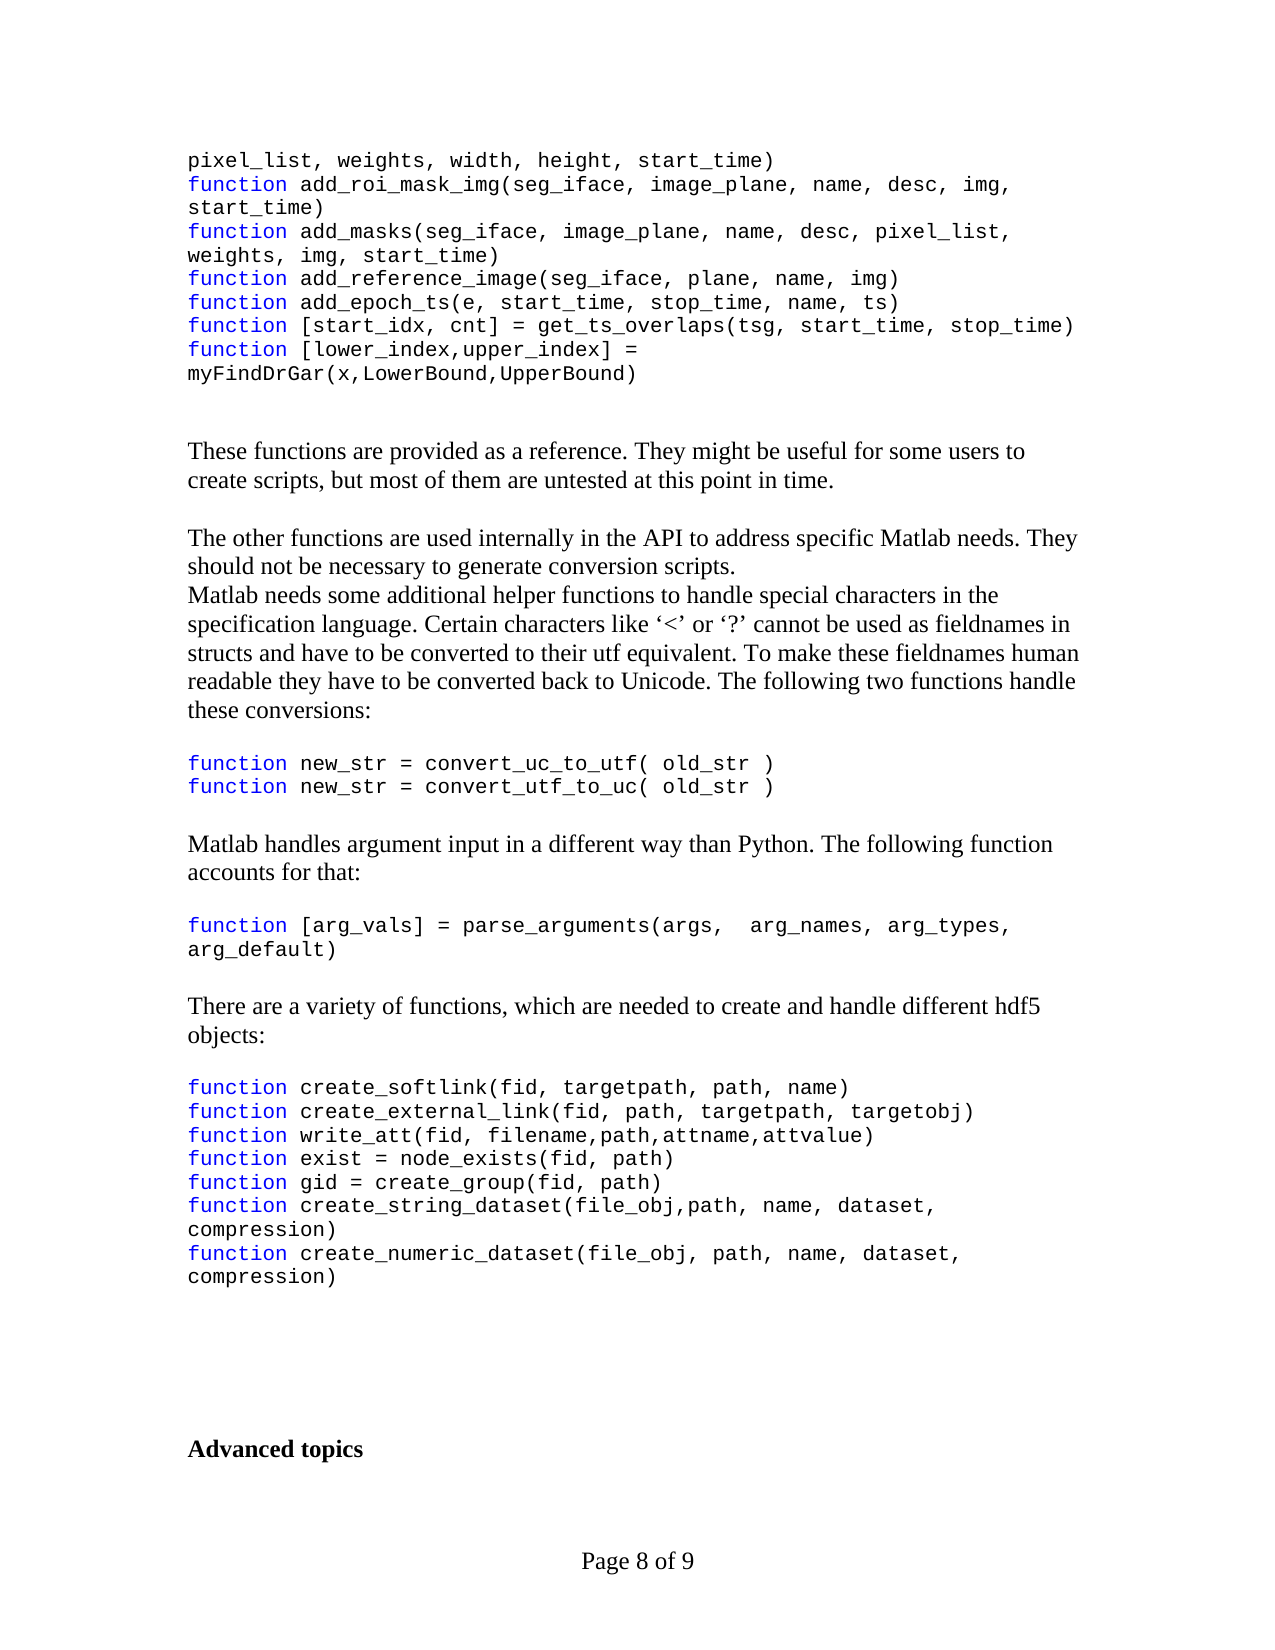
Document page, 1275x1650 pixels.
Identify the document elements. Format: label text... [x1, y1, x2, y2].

text function [start_idx, cnt] = get_ts_overlaps(tsg, start_time, stop_time) [187, 316, 1087, 339]
text These functions are provided as a reference. They might be useful for some users to create scripts, but most of them are untested at this point in time. [187, 436, 1087, 494]
text function new_str = convert_uc_to_utf( old_str ) [187, 753, 1087, 776]
text function create_softlink(fid, targetpath, path, name) [187, 1077, 1087, 1101]
text function gid = create_group(fid, path) [187, 1172, 1087, 1196]
text Matlab needs some additional helper functions to handle special characters in the specification language. Certain characters like ‘<’ or ‘?’ cannot be used as fieldnames in structs and have to be converted to their utf equivalent. To make these fieldnames human readable they have to be converted back to Unicode. The following two functions handle these conversions: [187, 580, 1087, 724]
text function [lower_index,upper_index] = myFindDrGar(x,LowerBound,UpperBound) [187, 339, 1087, 386]
text function create_external_link(fid, path, targetpath, targetobj) [187, 1101, 1087, 1124]
text function [arg_vals] = parse_arguments(args, arg_names, arg_types, arg_default) [187, 915, 1087, 962]
text function add_masks(seg_iface, image_plane, name, desc, pixel_list, weights, img, start_time) [187, 221, 1087, 268]
text There are a variety of functions, which are needed to create and handle different hdf5 objects: [187, 991, 1087, 1048]
text function create_string_dataset(file_obj,path, name, dataset, compression) [187, 1196, 1087, 1243]
text function write_att(fid, filename,path,attname,attvalue) [187, 1124, 1087, 1148]
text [187, 150, 1087, 174]
text function add_epoch_ts(e, start_time, stop_time, name, ts) [187, 292, 1087, 316]
text The other functions are used internally in the API to address specific Matlab needs. They should not be necessary to generate conversion scripts. [187, 523, 1087, 580]
text Matlab handles argument input in a different way than Python. The following function accounts for that: [187, 829, 1087, 886]
text function create_numeric_dataset(file_obj, path, name, dataset, compression) [187, 1243, 1087, 1290]
text function exist = node_exists(fid, path) [187, 1148, 1087, 1172]
text function add_roi_mask_img(seg_iface, image_plane, name, desc, img, start_time) [187, 174, 1087, 221]
text function add_reference_image(seg_iface, plane, name, img) [187, 268, 1087, 292]
text Advanced topics [187, 1434, 1087, 1463]
text function new_str = convert_utf_to_uc( old_str ) [187, 776, 1087, 800]
